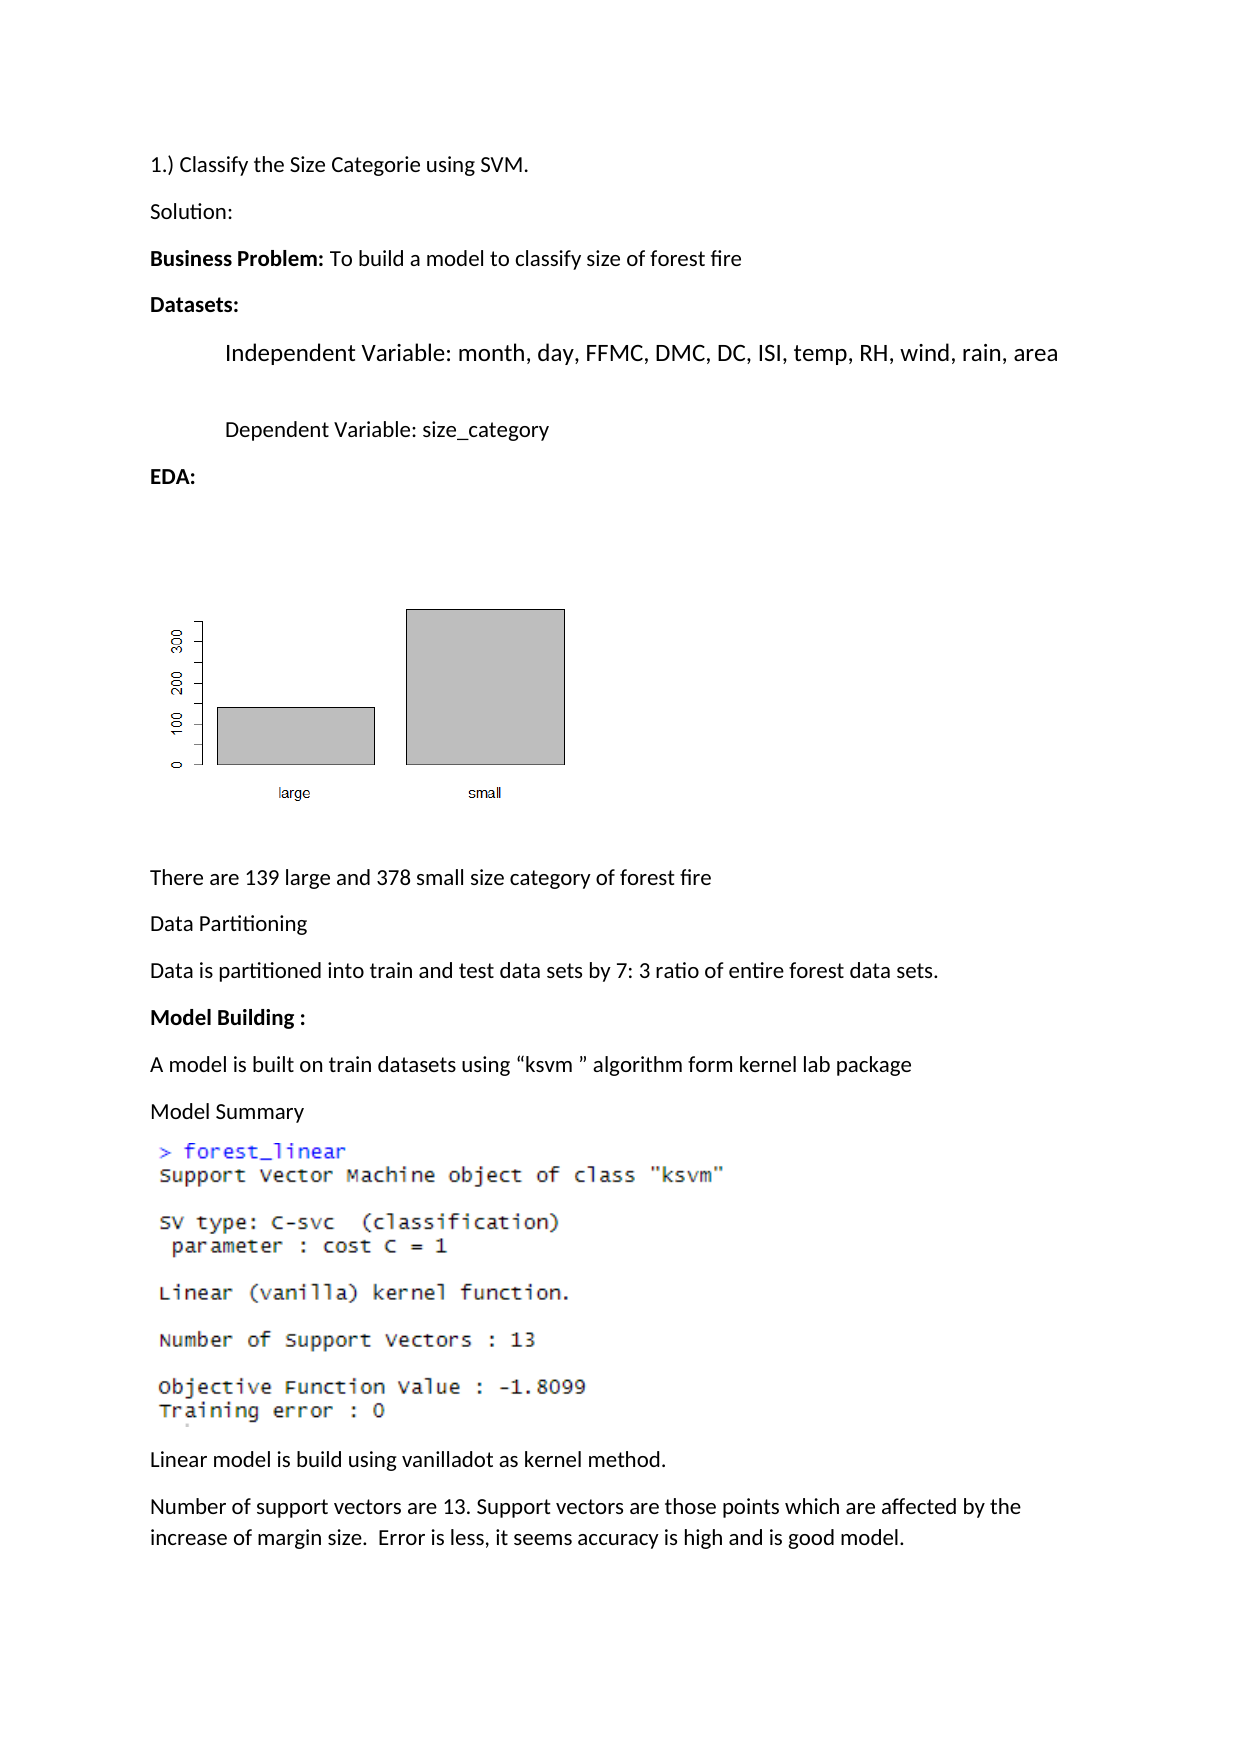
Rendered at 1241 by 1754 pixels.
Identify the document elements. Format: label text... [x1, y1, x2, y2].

text Datasets: [150, 291, 1090, 319]
picture [150, 555, 578, 844]
text Model Building : [150, 1003, 1090, 1031]
text Data is partitioned into train and test data sets by 7: 3 ratio of entire forest data sets. [150, 956, 1090, 984]
text Model Summary [150, 1097, 1090, 1125]
text Business Problem: To build a model to classify size of forest fire [150, 244, 1090, 272]
text EDA: [150, 462, 1090, 490]
text Number of support vectors are 13. Support vectors are those points which are affected by the increase of margin size. Error is less, it seems accuracy is high and is good model. [150, 1492, 1090, 1551]
text A model is built on train datasets using “ksvm ” algorithm form kernel lab package [150, 1050, 1090, 1078]
text Independent Variable: month, day, FFMC, DMC, DC, ISI, temp, RH, wind, rain, area [225, 337, 1090, 368]
text Dependent Variable: size_category [150, 415, 1090, 443]
text Linear model is build using vanilladot as kernel method. [150, 1446, 1090, 1474]
text Data Partitioning [150, 909, 1090, 938]
text 1.) Classify the Size Categorie using SVM. [150, 150, 1090, 178]
text There are 139 large and 378 small size category of forest fire [150, 863, 1090, 891]
picture [150, 1143, 782, 1427]
text Solution: [150, 197, 1090, 225]
